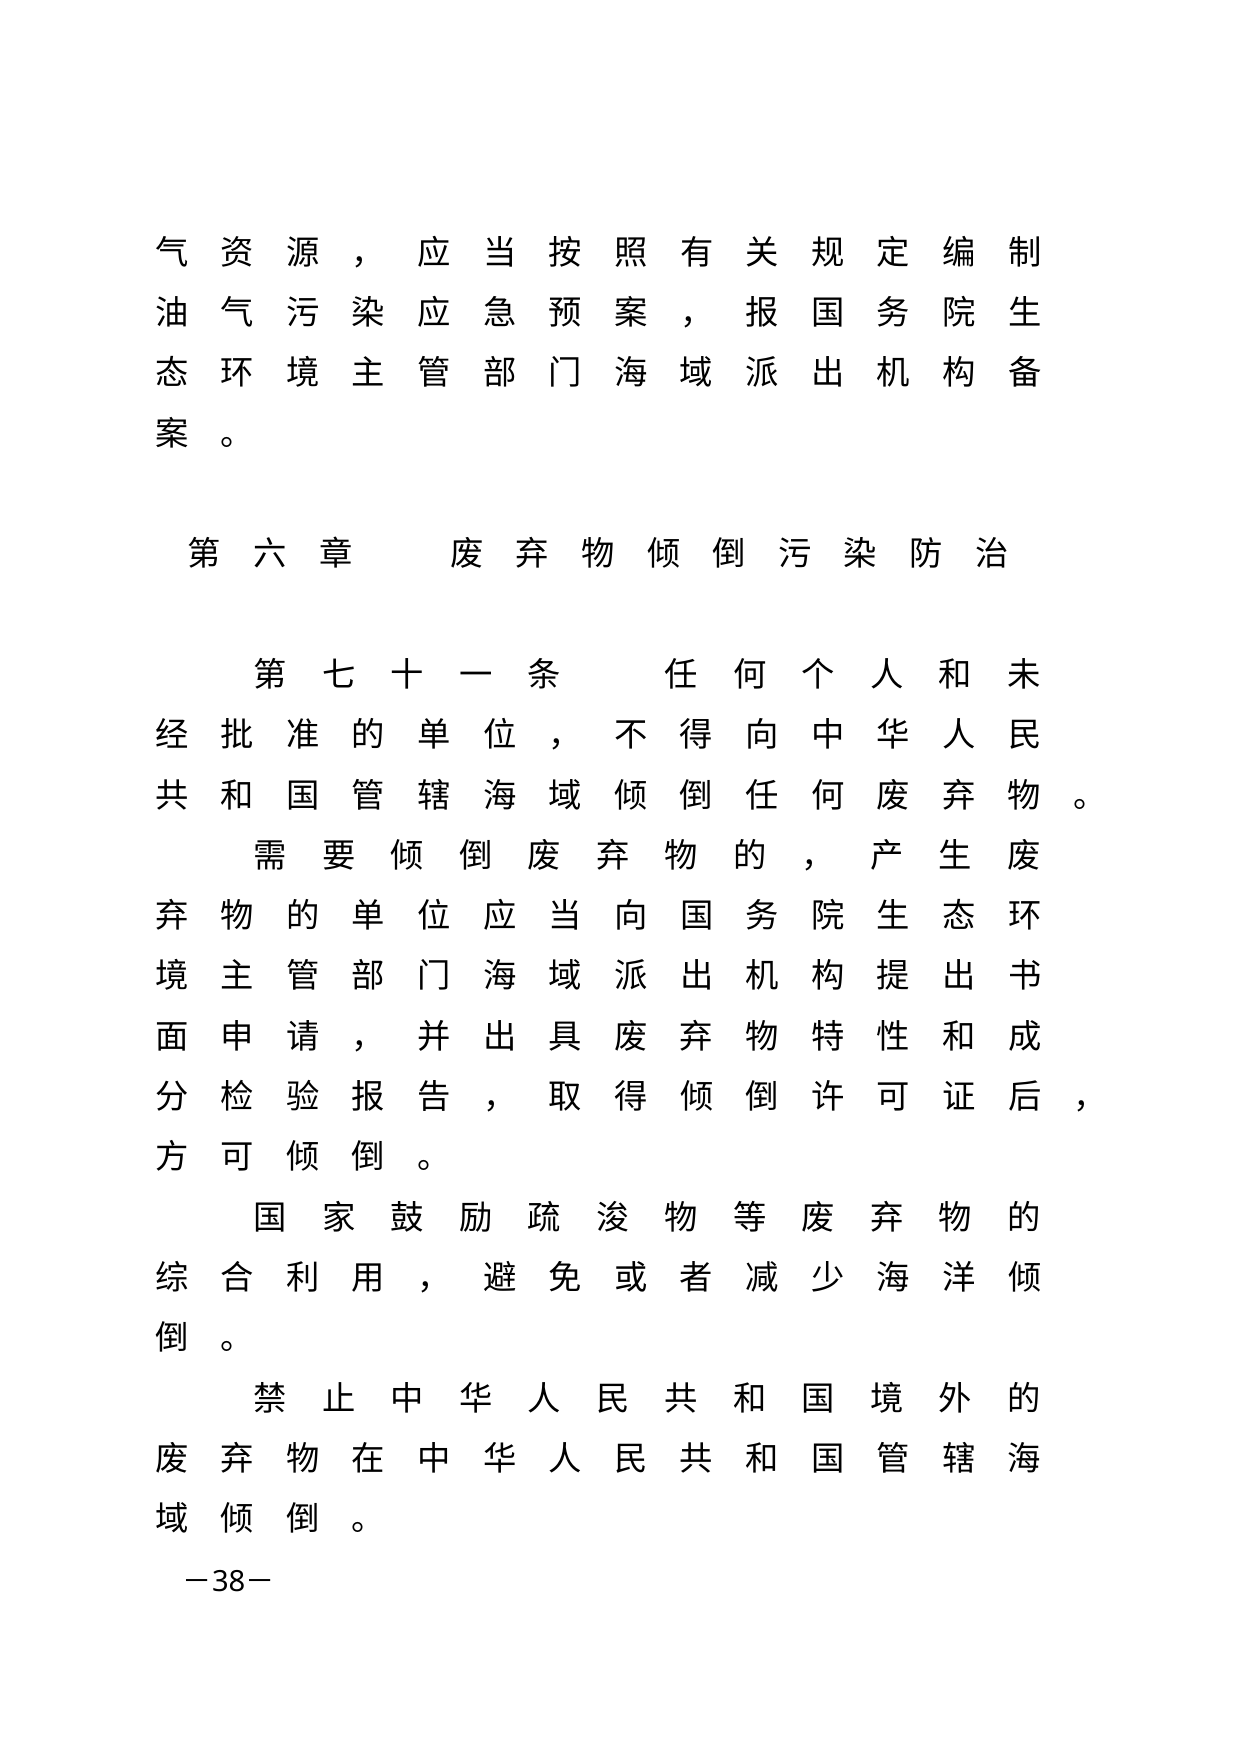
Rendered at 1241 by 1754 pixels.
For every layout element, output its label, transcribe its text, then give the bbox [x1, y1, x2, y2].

text 第七十一条 任何个人和未经批准的单位，不得向中华人民共和国管辖海域倾倒任何废弃物。 [155, 642, 1073, 823]
text 第七十条 勘探开发海洋油气资源，应当按照有关规定编制油气污染应急预案，报国务院生态环境主管部门海域派出机构备案。 [155, 219, 1073, 461]
text 第六章 废弃物倾倒污染防治 [155, 521, 1073, 581]
text 禁止中华人民共和国境外的废弃物在中华人民共和国管辖海域倾倒。 [155, 1365, 1073, 1546]
text 需要倾倒废弃物的，产生废弃物的单位应当向国务院生态环境主管部门海域派出机构提出书面申请，并出具废弃物特性和成分检验报告，取得倾倒许可证后，方可倾倒。 [155, 823, 1073, 1184]
text 国家鼓励疏浚物等废弃物的综合利用，避免或者减少海洋倾倒。 [155, 1184, 1073, 1365]
